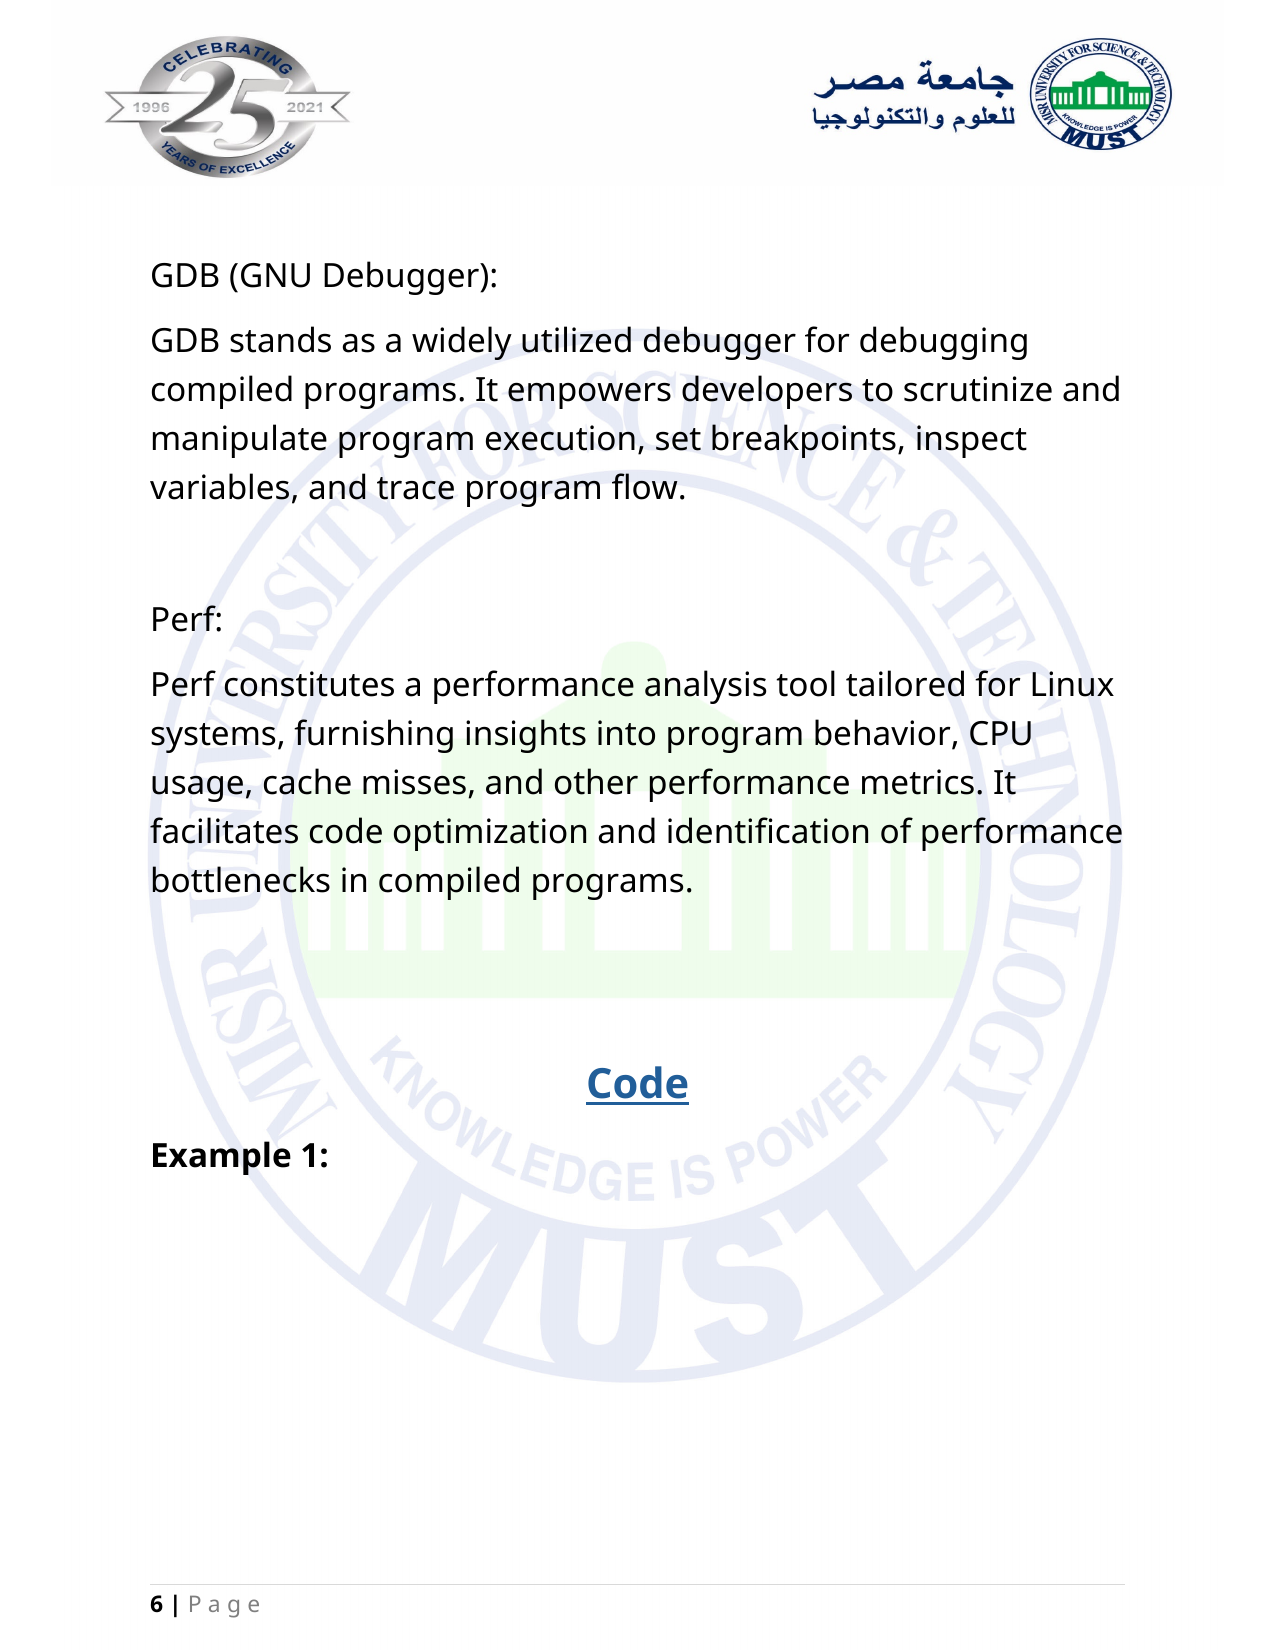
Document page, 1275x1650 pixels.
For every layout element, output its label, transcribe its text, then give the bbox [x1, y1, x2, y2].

text GDB stands as a widely utilized debugger for debugging compiled programs. It empowers developers to scrutinize and manipulate program execution, set breakpoints, inspect variables, and trace program flow. [150, 317, 1125, 509]
text Perf constitutes a performance analysis tool tailored for Linux systems, furnishing insights into program behavior, CPU usage, cache misses, and other performance metrics. It facilitates code optimization and identification of performance bottlenecks in compiled programs. [150, 661, 1125, 902]
picture [50, 0, 1225, 1650]
text Example 1: [150, 1132, 1125, 1177]
text Perf: [150, 595, 1125, 641]
text Code [150, 1054, 1125, 1111]
text GDB (GNU Debugger): [150, 252, 1125, 297]
